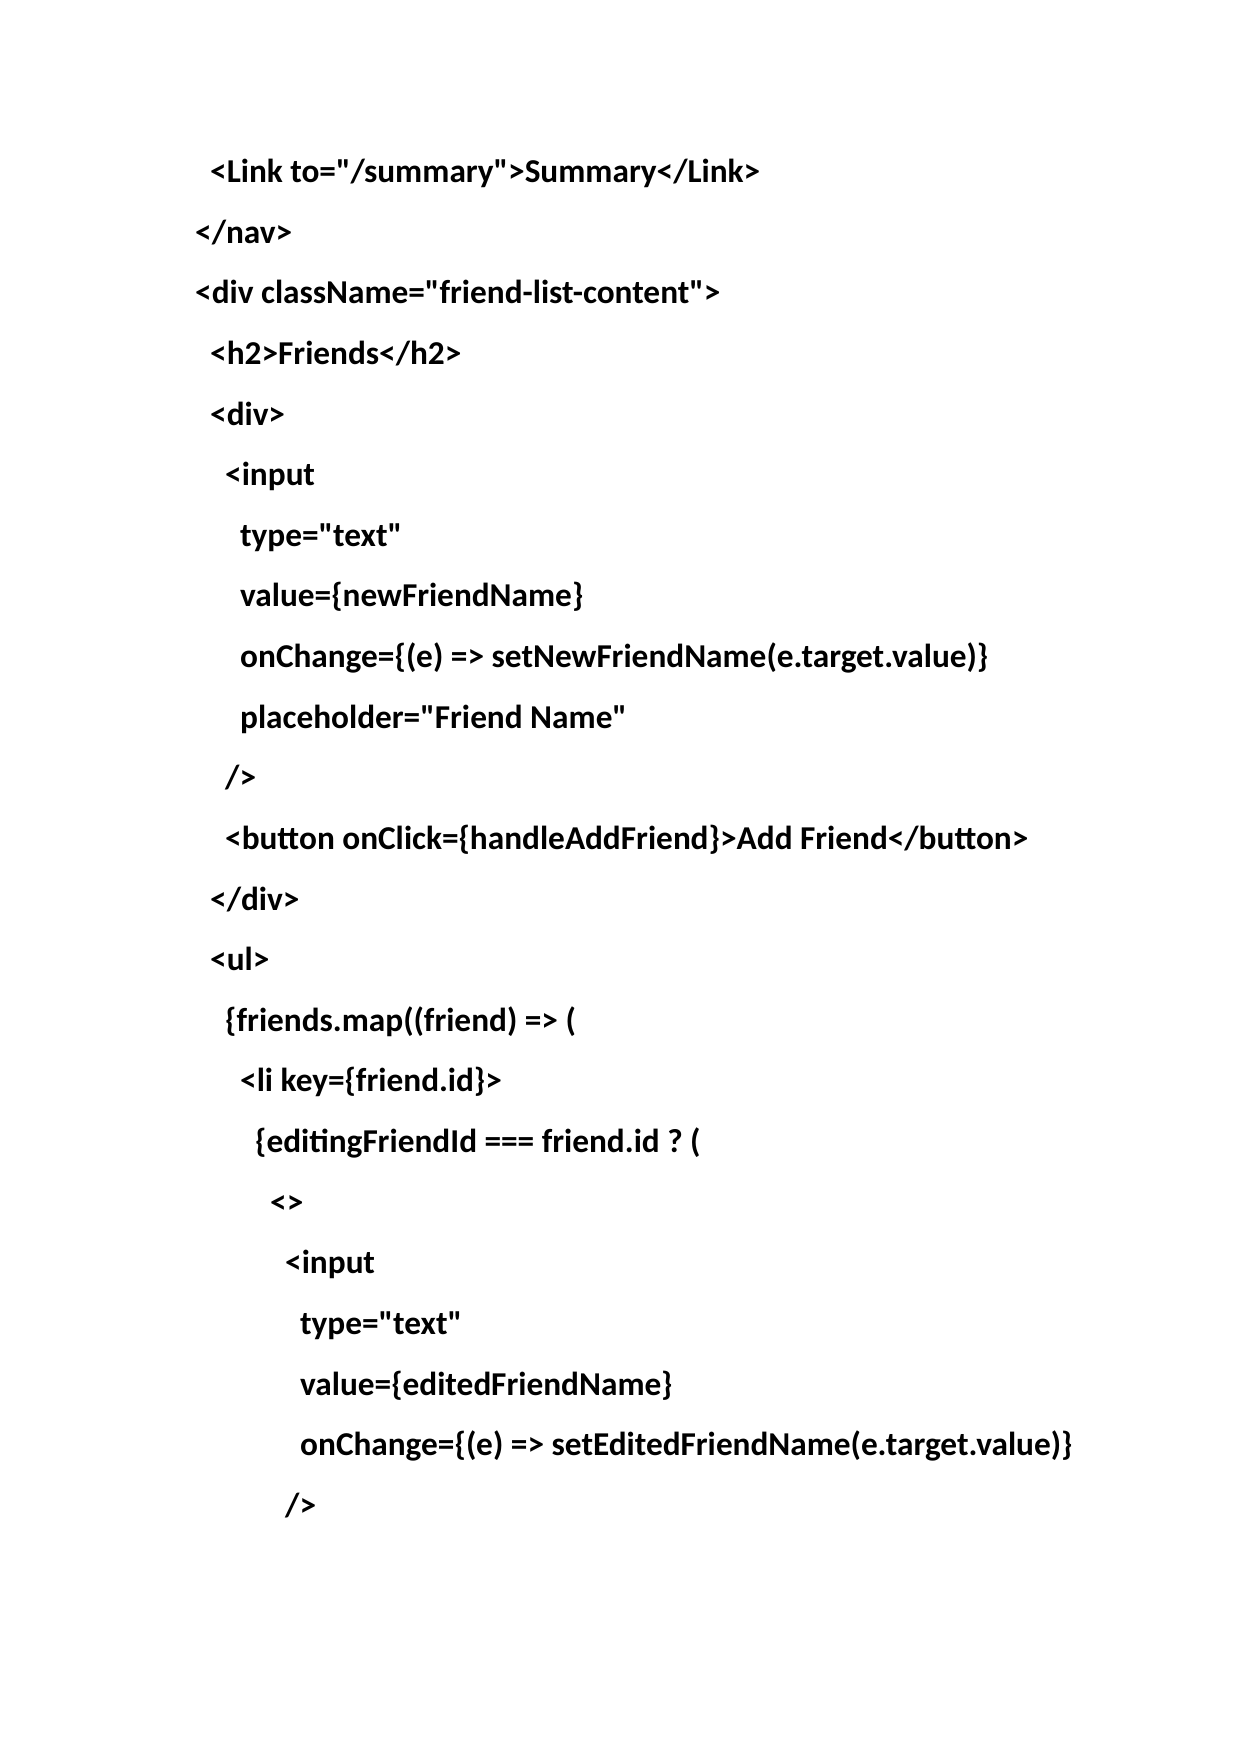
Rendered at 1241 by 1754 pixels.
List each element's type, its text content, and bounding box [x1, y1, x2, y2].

text value={newFriendName} [150, 574, 1090, 615]
text <Link to="/summary">Summary</Link> [150, 150, 1090, 191]
text <h2>Friends</h2> [150, 332, 1090, 373]
text onChange={(e) => setNewFriendName(e.target.value)} [150, 635, 1090, 676]
text <> [150, 1181, 1090, 1221]
text <li key={friend.id}> [150, 1059, 1090, 1100]
text value={editedFriendName} [150, 1362, 1090, 1403]
text {editingFriendId === friend.id ? ( [150, 1120, 1090, 1161]
text <button onClick={handleAddFriend}>Add Friend</button> [150, 817, 1090, 858]
text onChange={(e) => setEditedFriendName(e.target.value)} [150, 1423, 1090, 1464]
text type="text" [150, 1302, 1090, 1343]
text <div className="friend-list-content"> [150, 271, 1090, 312]
text <div> [150, 392, 1090, 433]
text <ul> [150, 938, 1090, 979]
text </nav> [150, 211, 1090, 251]
text </div> [150, 877, 1090, 918]
text /> [150, 1484, 1090, 1524]
text placeholder="Friend Name" [150, 696, 1090, 736]
text <input [150, 453, 1090, 494]
text {friends.map((friend) => ( [150, 999, 1090, 1039]
text <input [150, 1241, 1090, 1282]
text /> [150, 756, 1090, 797]
text type="text" [150, 514, 1090, 554]
